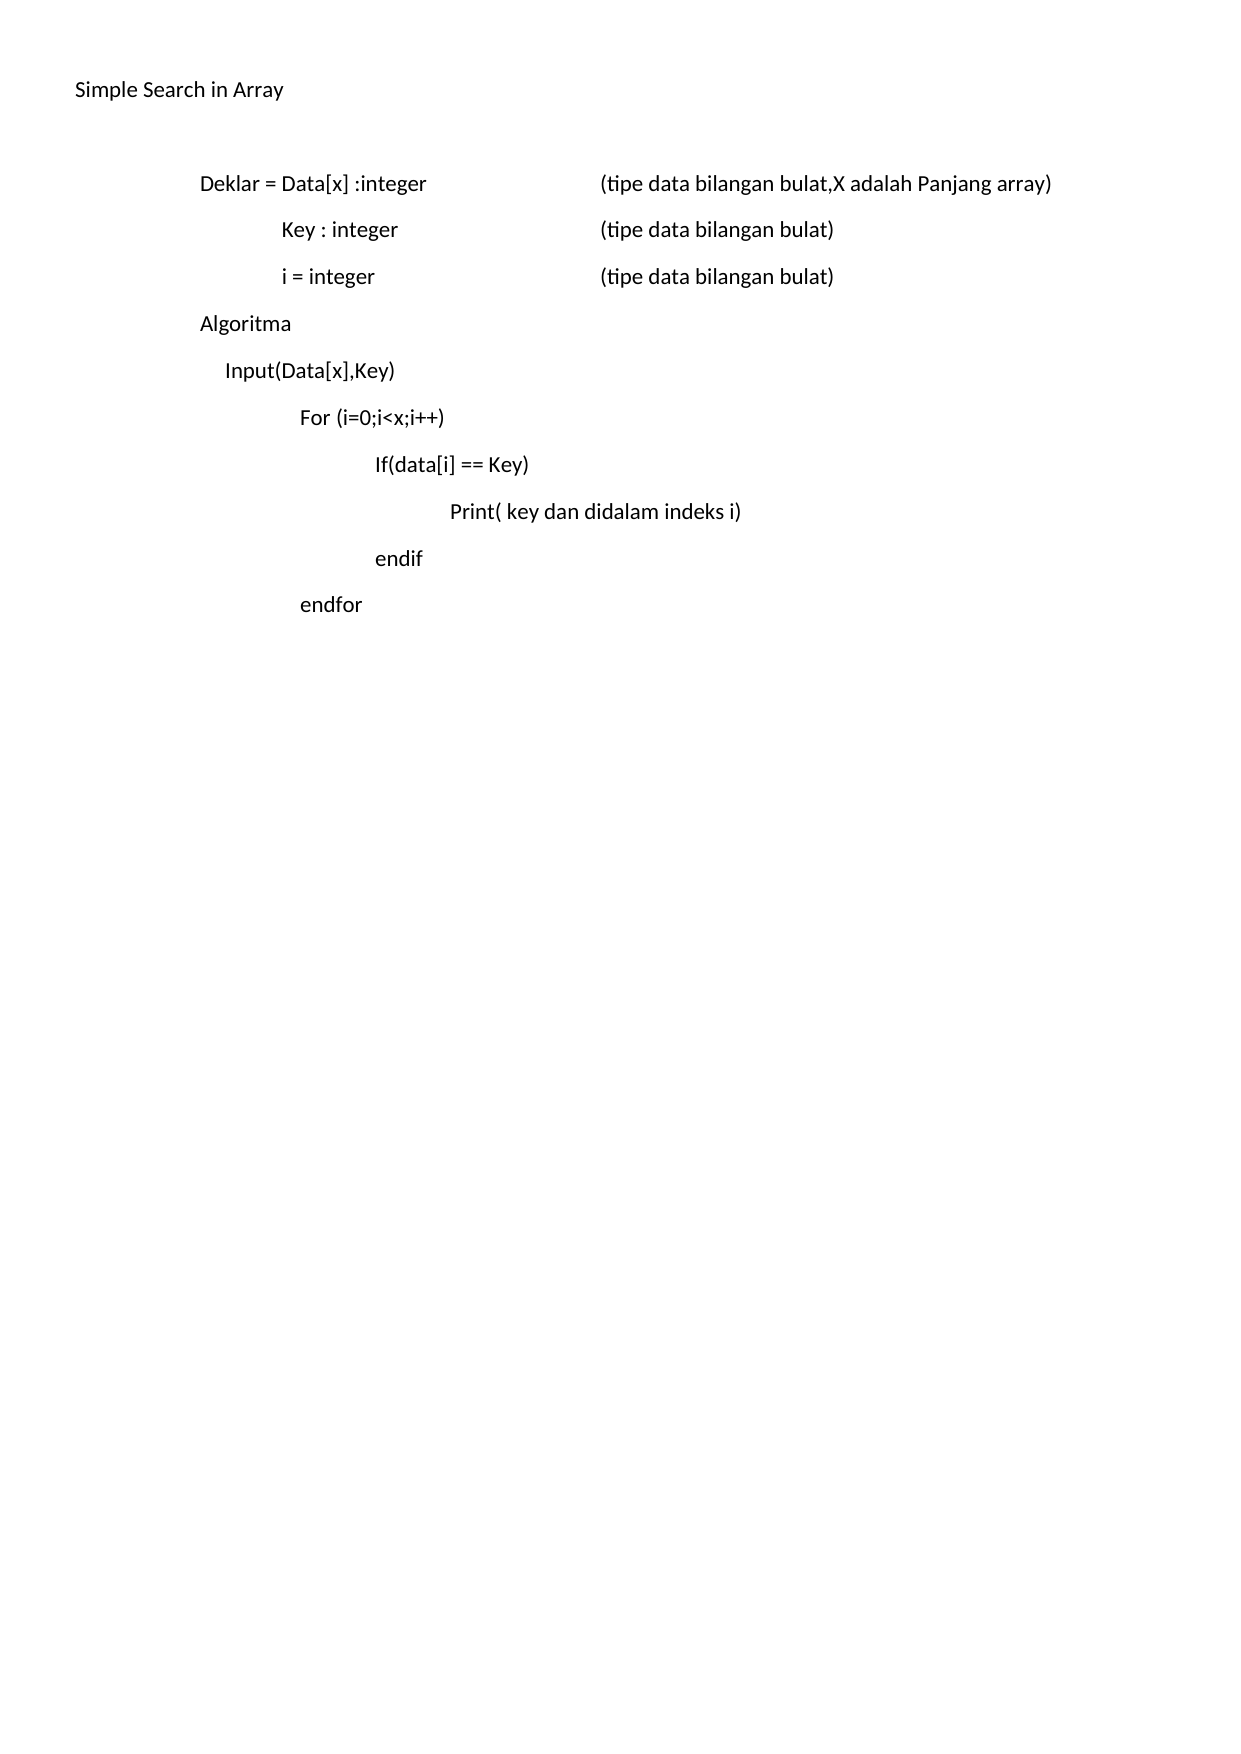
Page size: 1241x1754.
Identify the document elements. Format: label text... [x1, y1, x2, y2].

text Deklar = Data[x] :integer (tipe data bilangan bulat,X adalah Panjang array) [75, 169, 1165, 197]
text endfor [75, 591, 1165, 619]
text Input(Data[x],Key) [75, 356, 1165, 384]
text If(data[i] == Key) [75, 450, 1165, 478]
text Simple Search in Array [75, 75, 1165, 103]
text Key : integer (tipe data bilangan bulat) [75, 216, 1165, 244]
text Print( key dan didalam indeks i) [75, 497, 1165, 525]
text endif [75, 544, 1165, 572]
text i = integer (tipe data bilangan bulat) [75, 262, 1165, 291]
text For (i=0;i<x;i++) [75, 403, 1165, 431]
text Algoritma [75, 309, 1165, 337]
